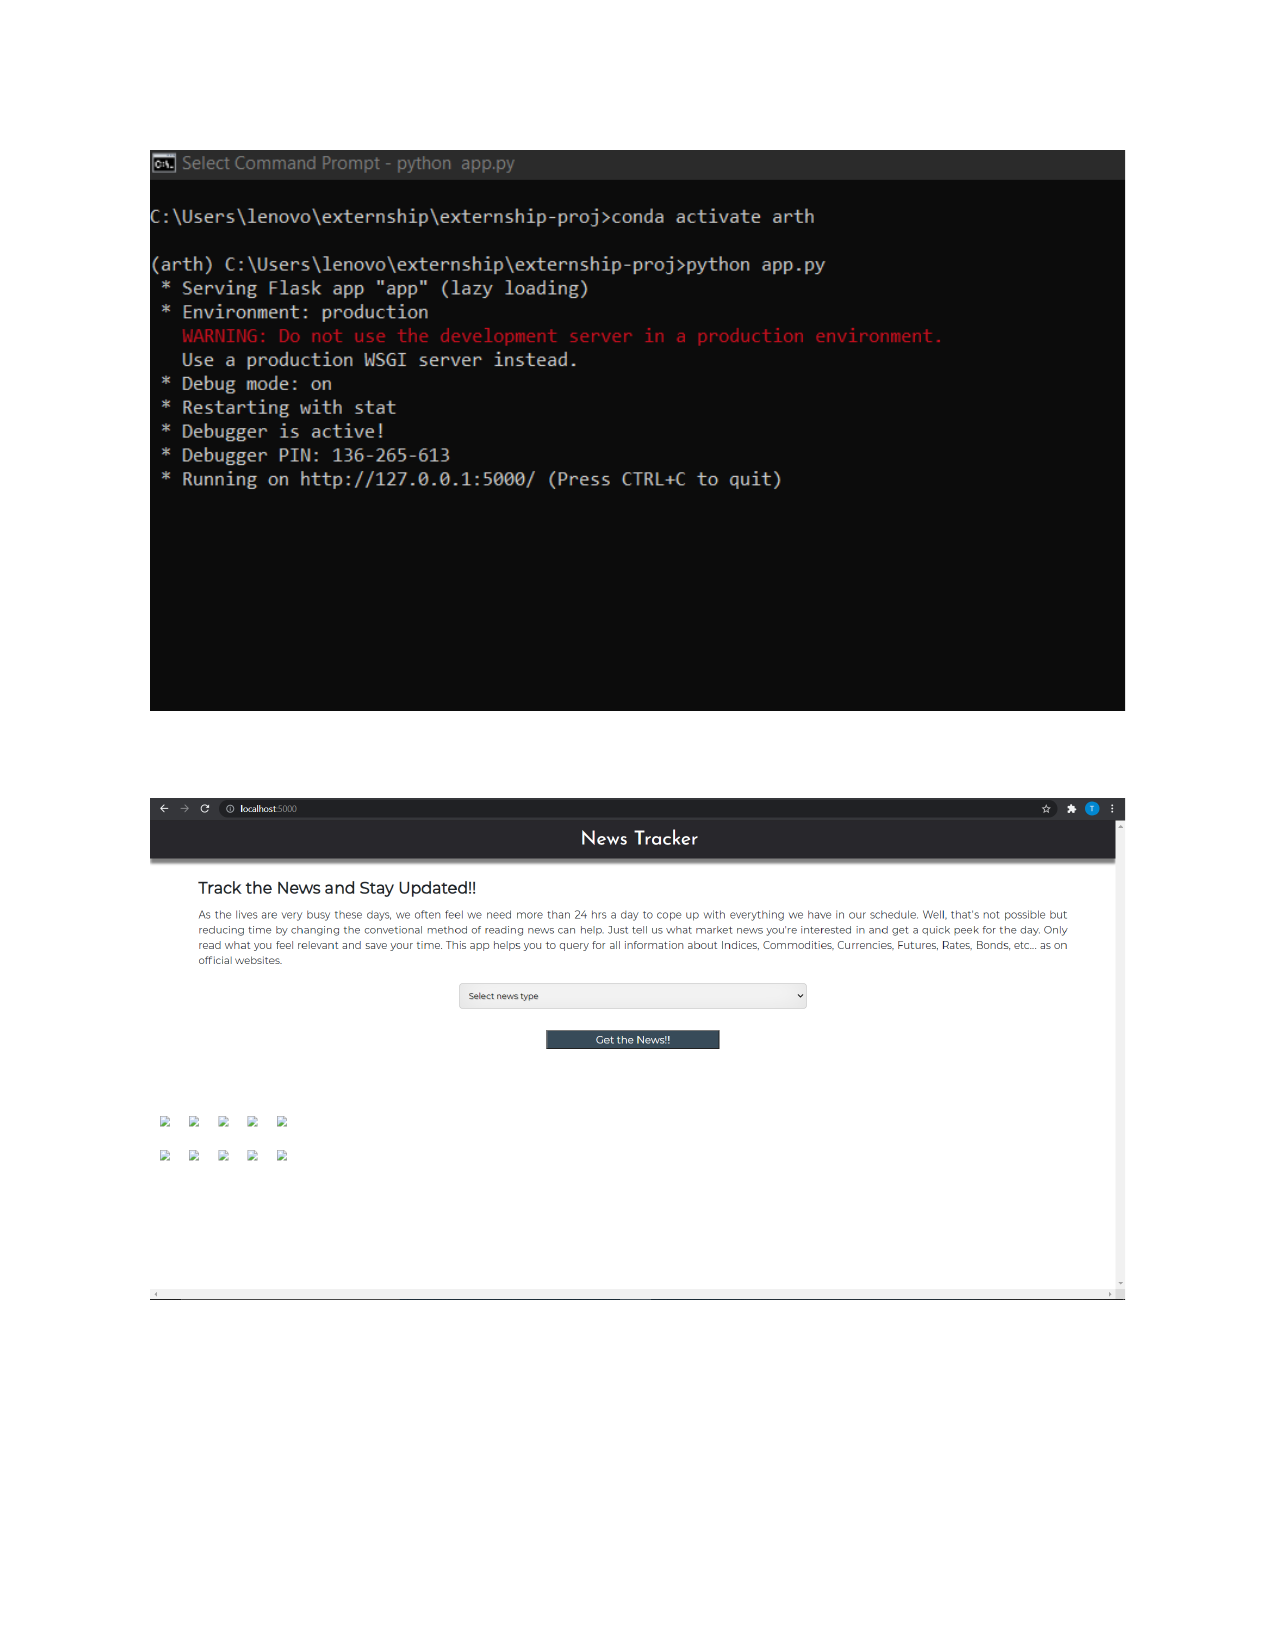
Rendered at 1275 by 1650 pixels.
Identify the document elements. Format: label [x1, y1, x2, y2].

picture [150, 150, 1125, 711]
picture [150, 798, 1125, 1300]
